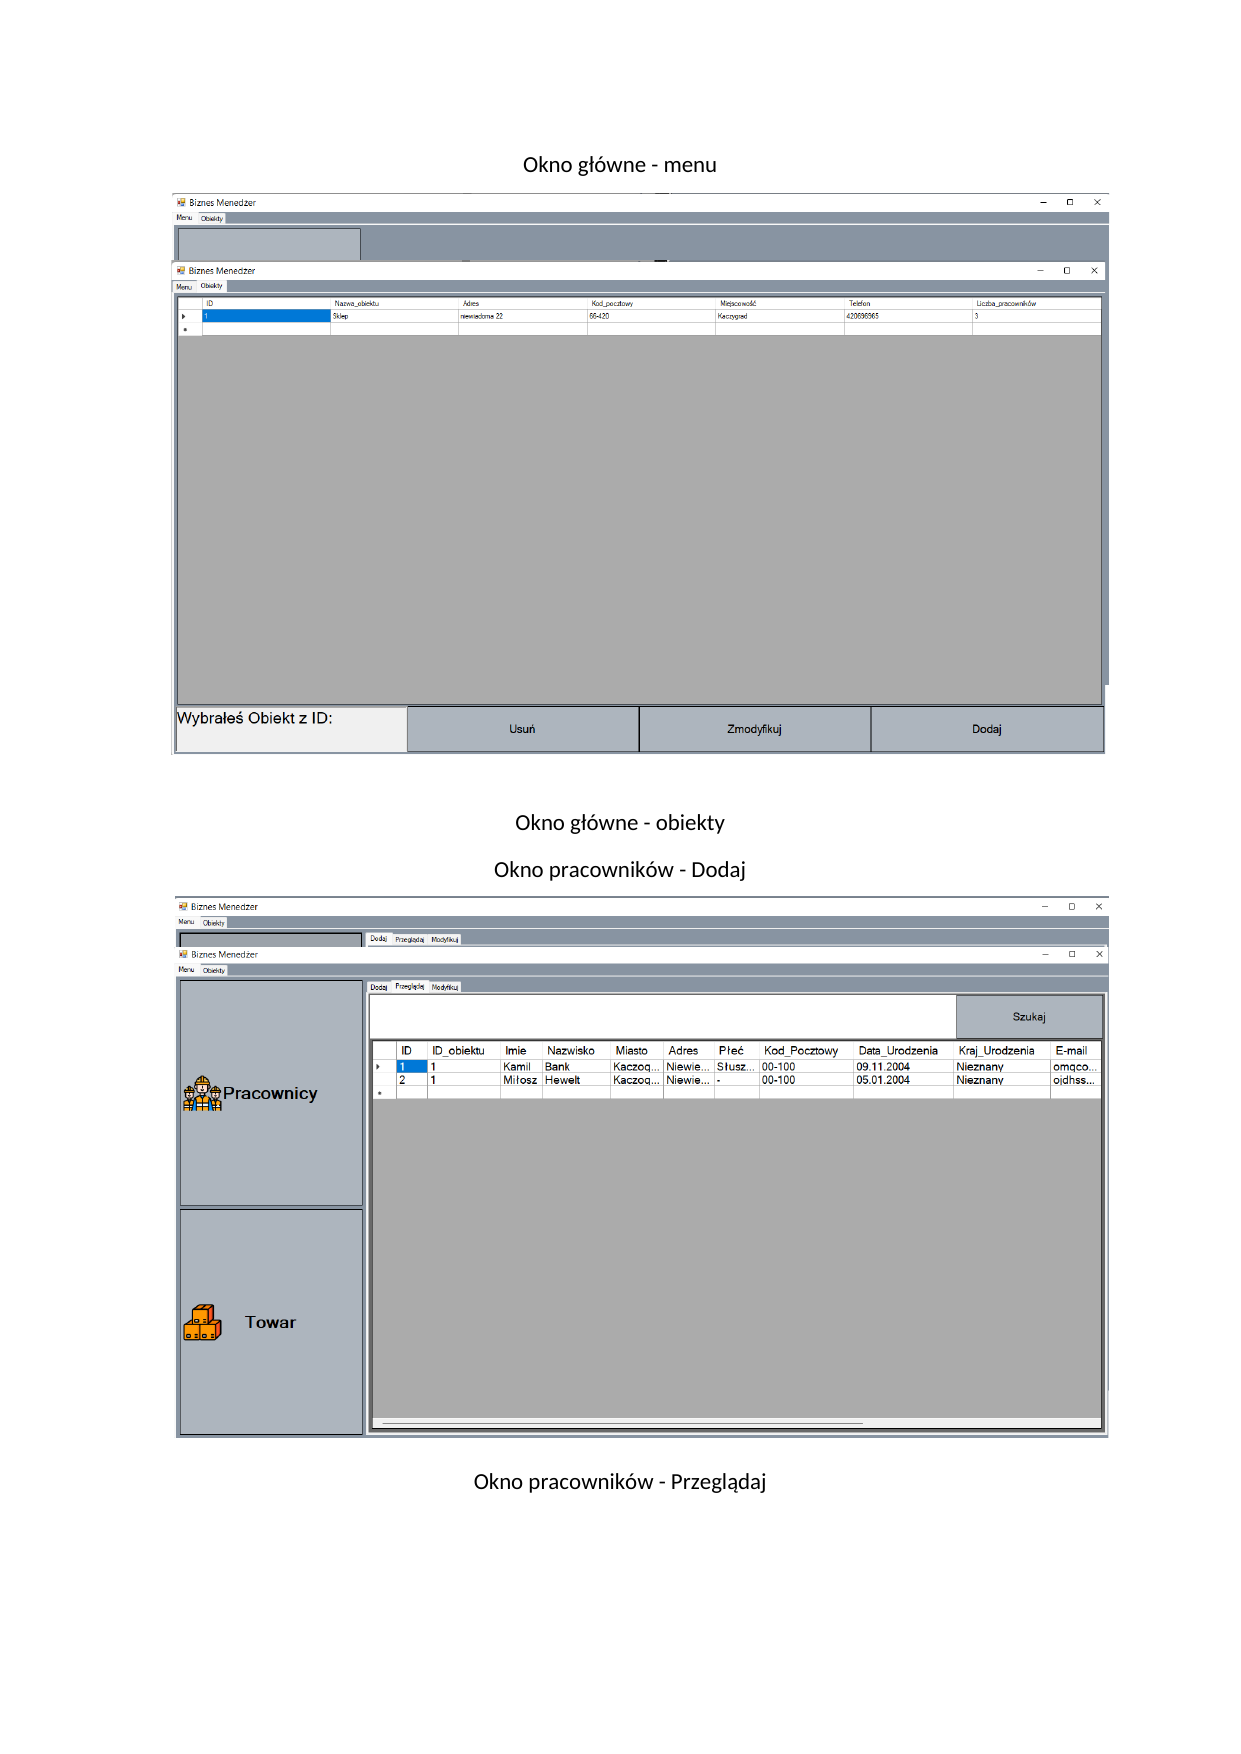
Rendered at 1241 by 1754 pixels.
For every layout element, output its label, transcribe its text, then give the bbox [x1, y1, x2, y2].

text Okno główne - obiekty [187, 755, 1053, 836]
text Okno pracowników - Przeglądaj [187, 1438, 1053, 1495]
text Okno pracowników - Dodaj [187, 855, 1053, 883]
text Okno główne - menu [187, 150, 1053, 178]
picture [170, 193, 1109, 755]
picture [173, 896, 1108, 1438]
